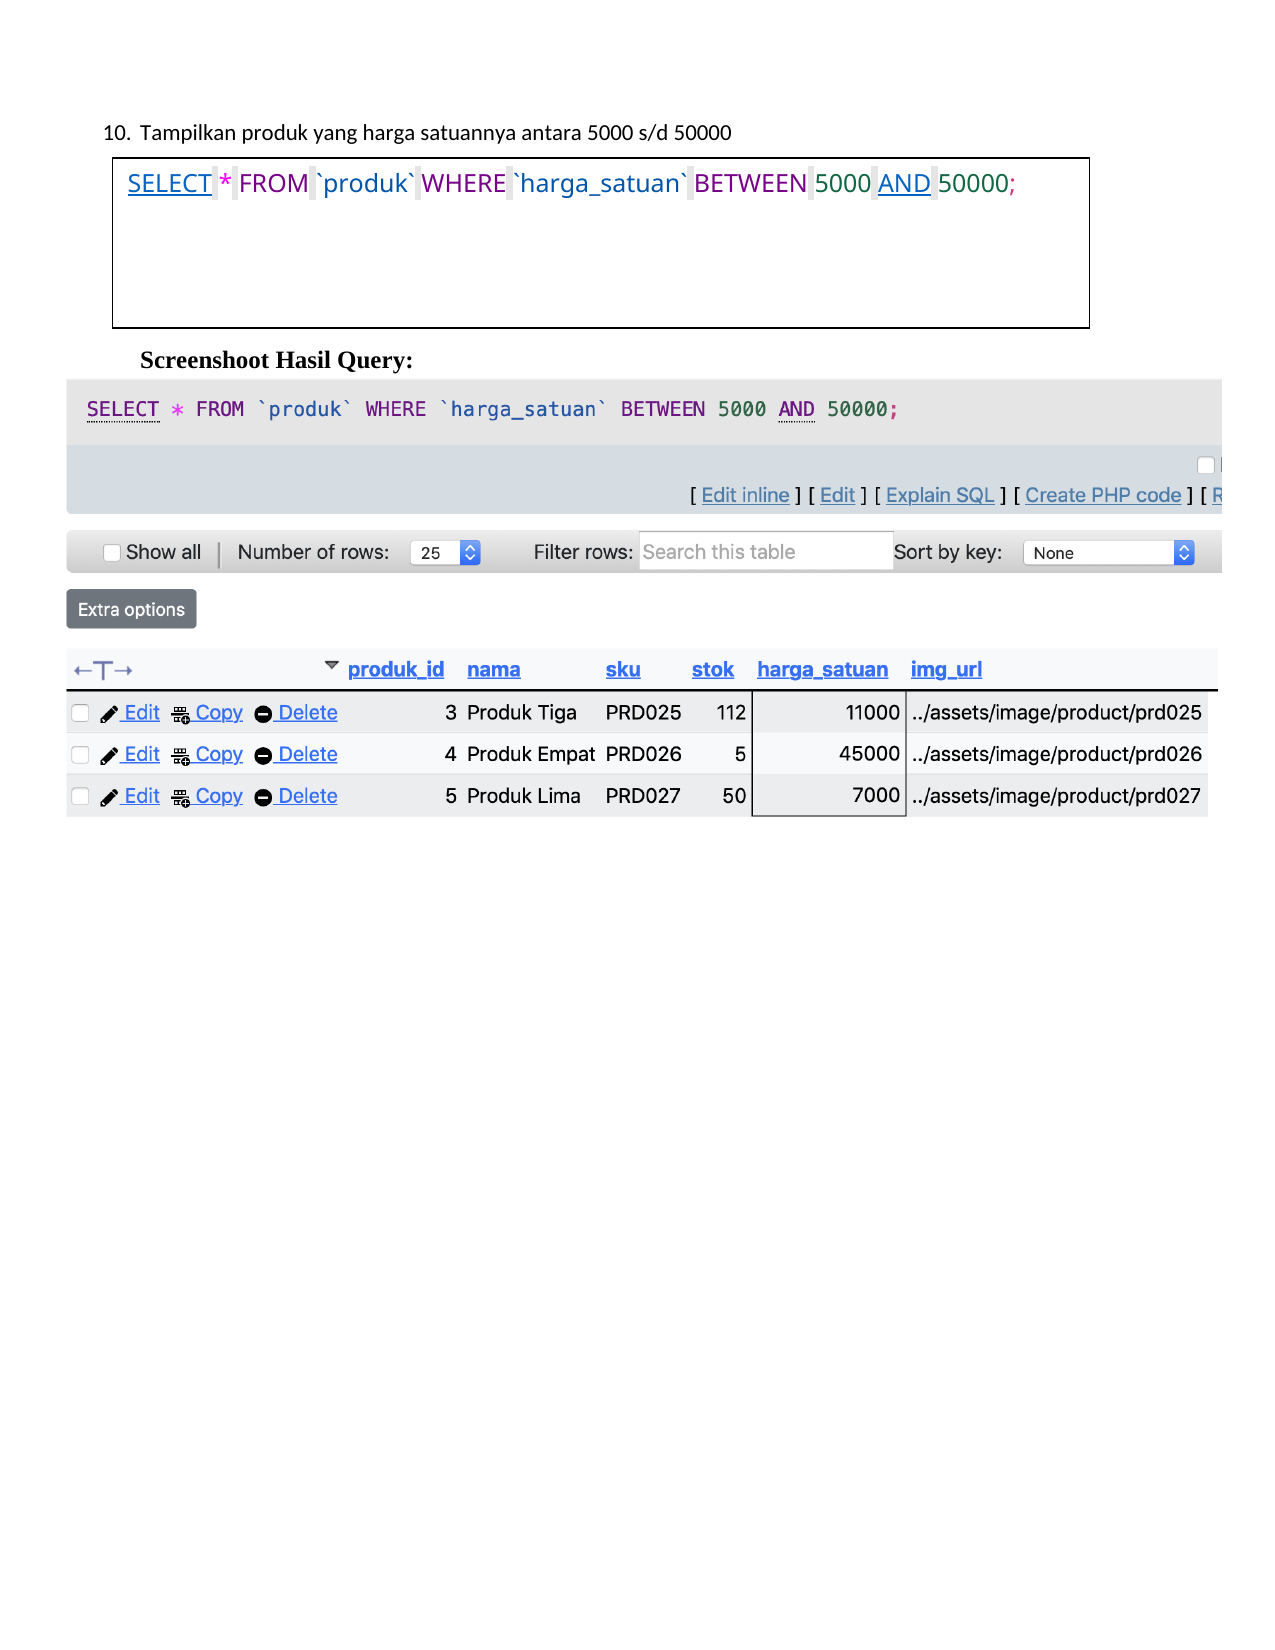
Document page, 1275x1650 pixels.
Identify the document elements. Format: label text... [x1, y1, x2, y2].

list Tampilkan produk yang harga satuannya antara 5000 s/d 50000 [102, 118, 1222, 146]
picture [65, 378, 1222, 839]
text Screenshoot Hasil Query: [102, 183, 1222, 374]
